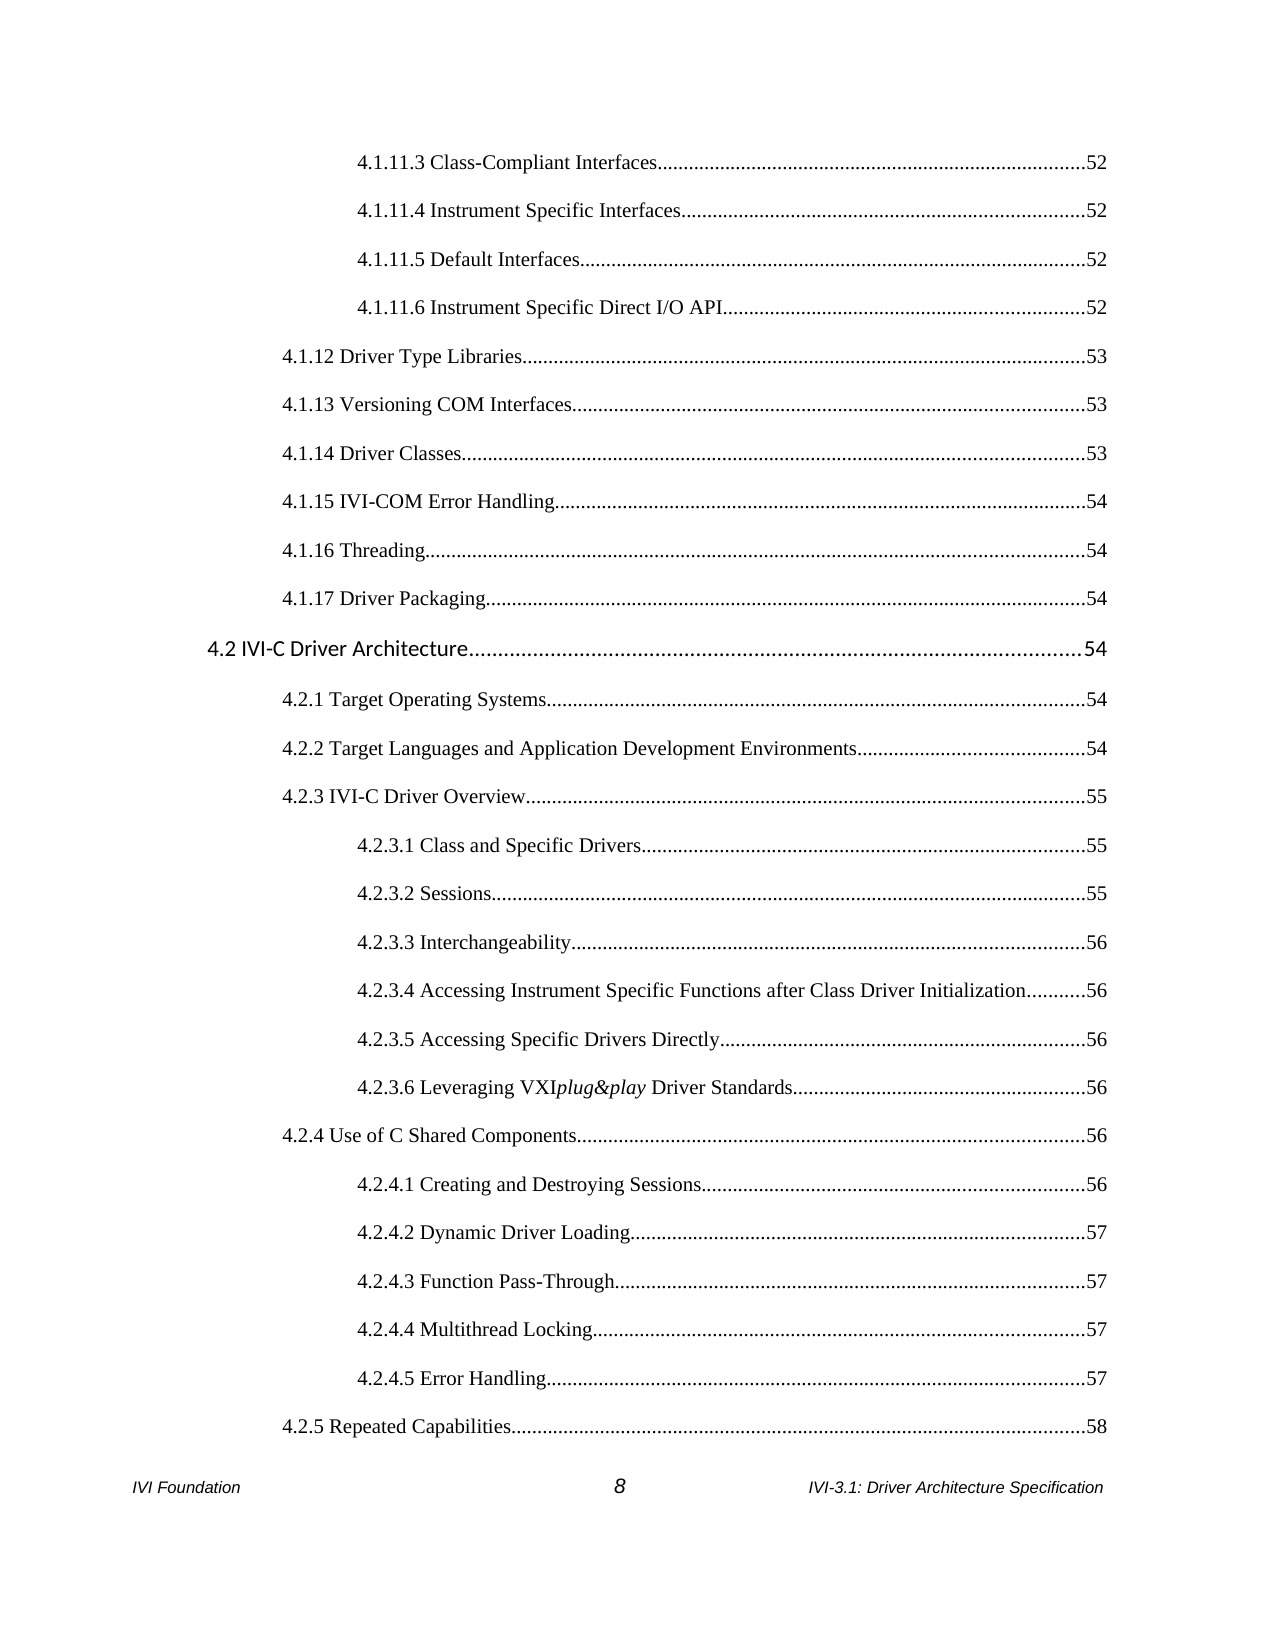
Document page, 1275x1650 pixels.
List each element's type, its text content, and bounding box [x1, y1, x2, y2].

text 4.1.11.4 Instrument Specific Interfaces 52 [357, 198, 1125, 222]
text 4.2.3.3 Interchangeability 56 [357, 929, 1125, 954]
text 4.2.3.6 Leveraging VXIplug&play Driver Standards 56 [357, 1075, 1125, 1099]
text 4.2.4 Use of C Shared Components 56 [282, 1123, 1125, 1147]
text 4.2.3.1 Class and Specific Drivers 55 [357, 833, 1125, 857]
text 4.2.4.4 Multithread Locking 57 [357, 1317, 1125, 1341]
text 4.1.15 IVI-COM Error Handling 54 [282, 489, 1125, 513]
text 4.1.11.6 Instrument Specific Direct I/O API 52 [357, 295, 1125, 319]
text 4.2.4.3 Function Pass-Through 57 [357, 1269, 1125, 1293]
text 4.1.14 Driver Classes 53 [282, 441, 1125, 465]
text 4.2.5 Repeated Capabilities 58 [282, 1414, 1125, 1438]
text 4.2.4.2 Dynamic Driver Loading 57 [357, 1220, 1125, 1244]
text 4.2 IVI-C Driver Architecture 54 [207, 634, 1125, 662]
text 4.2.3.4 Accessing Instrument Specific Functions after Class Driver Initialization 56 [357, 978, 1125, 1002]
text 4.1.12 Driver Type Libraries 53 [282, 344, 1125, 368]
text 4.2.3.2 Sessions 55 [357, 881, 1125, 905]
text 4.2.3 IVI-C Driver Overview 55 [282, 784, 1125, 808]
text 4.2.4.1 Creating and Destroying Sessions 56 [357, 1172, 1125, 1196]
text 4.2.3.5 Accessing Specific Drivers Directly 56 [357, 1026, 1125, 1051]
text 4.1.16 Threading 54 [282, 537, 1125, 562]
text 4.1.11.5 Default Interfaces 52 [357, 247, 1125, 271]
text 4.2.1 Target Operating Systems 54 [282, 687, 1125, 711]
text 4.1.17 Driver Packaging 54 [282, 586, 1125, 610]
text 4.1.11.3 Class-Compliant Interfaces 52 [357, 150, 1125, 174]
text 4.2.2 Target Languages and Application Development Environments 54 [282, 736, 1125, 760]
text 4.2.4.5 Error Handling 57 [357, 1366, 1125, 1389]
text 4.1.13 Versioning COM Interfaces 53 [282, 392, 1125, 416]
